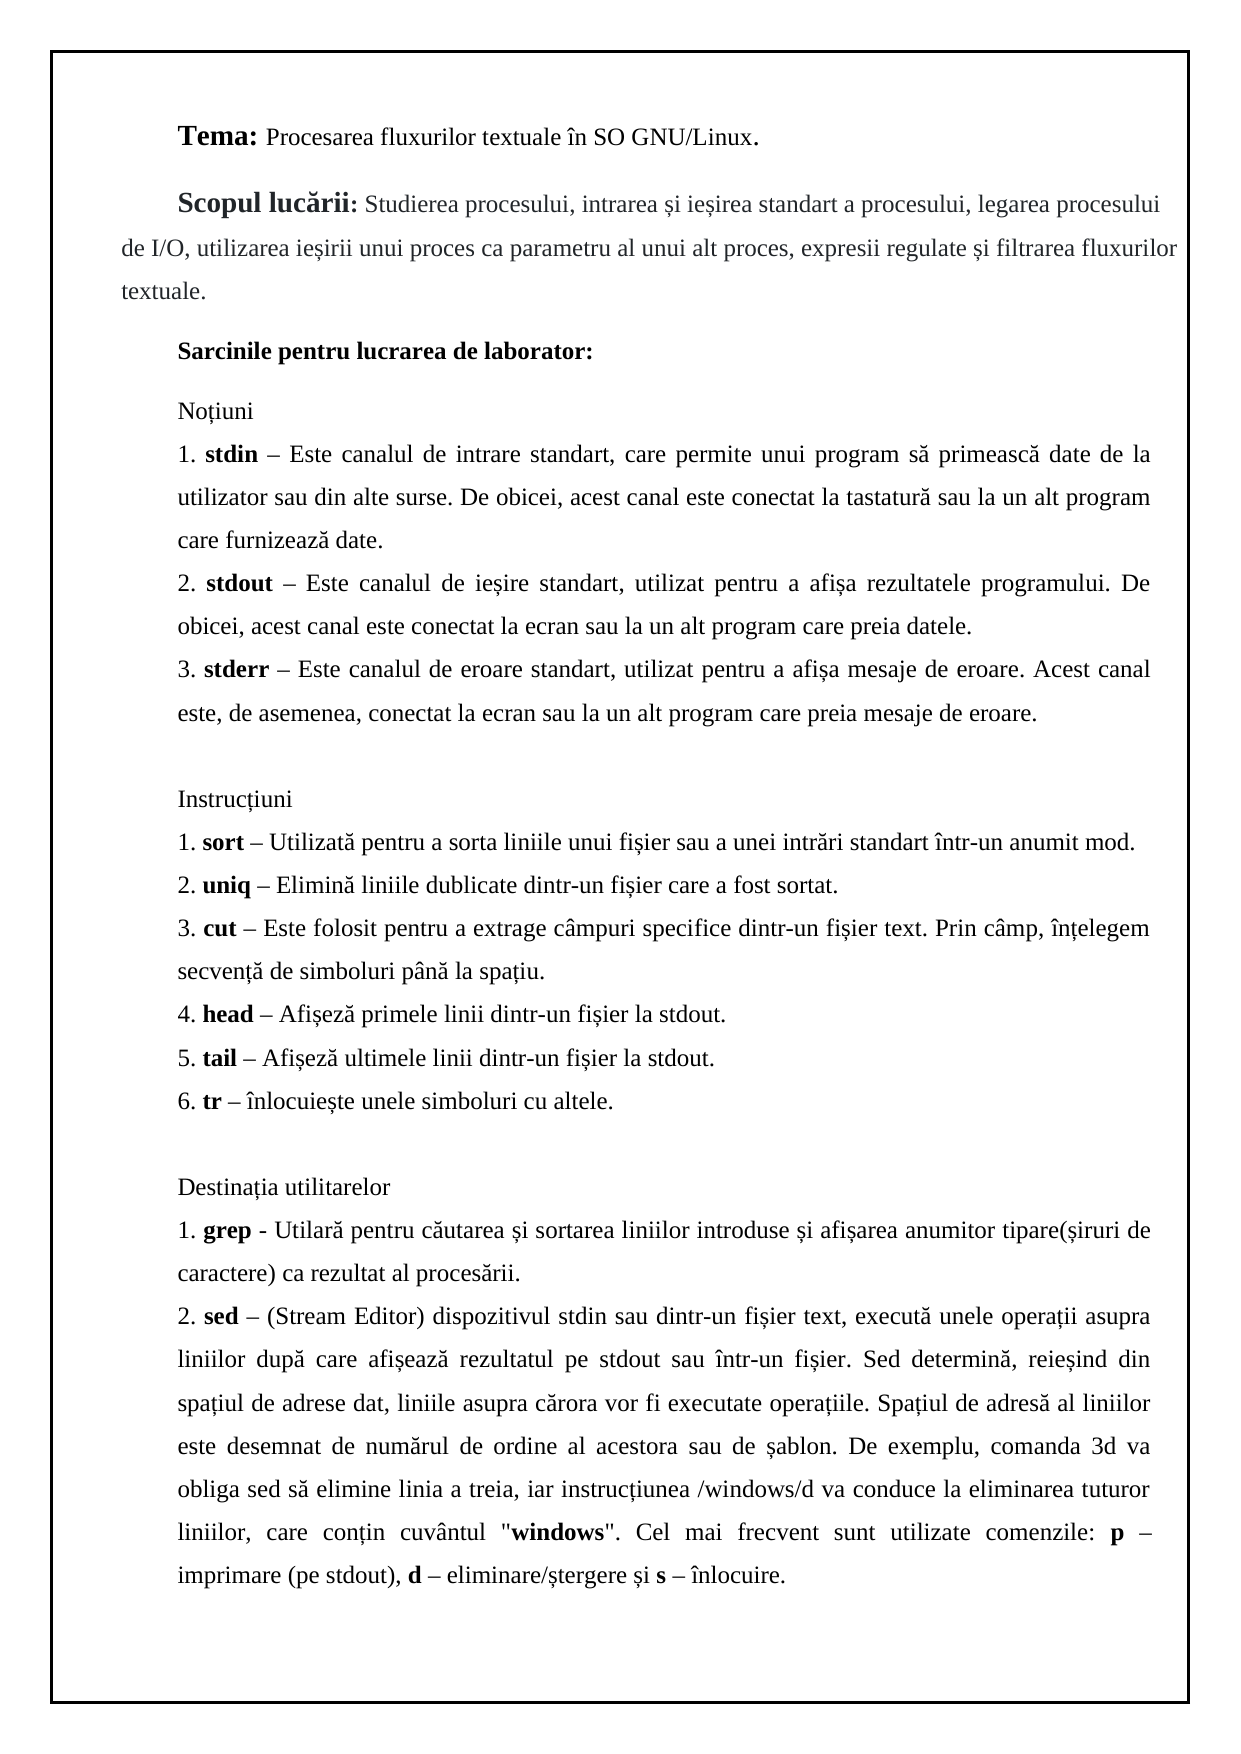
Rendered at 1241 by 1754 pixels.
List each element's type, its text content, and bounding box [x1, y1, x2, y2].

text 3. cut – Este folosit pentru a extrage câmpuri specifice dintr-un fișier text. Prin câmp, înțelegem secvență de simboluri până la spațiu. [177, 913, 1152, 985]
text 4. head – Afișeză primele linii dintr-un fișier la stdout. [177, 999, 1152, 1028]
text 1. sort – Utilizată pentru a sorta liniile unui fișier sau a unei intrări standart într-un anumit mod. [177, 827, 1152, 856]
text 1. stdin – Este canalul de intrare standart, care permite unui program să primească date de la utilizator sau din alte surse. De obicei, acest canal este conectat la tastatură sau la un alt program care furnizează date. [177, 439, 1152, 554]
text Noțiuni [177, 396, 1152, 424]
text Instrucțiuni [177, 784, 1152, 813]
text Scopul lucării: Studierea procesului, intrarea și ieșirea standart a procesului, legarea procesului de I/O, utilizarea ieșirii unui proces ca parametru al unui alt proces, expresii regulate și filtrarea fluxurilor textuale. [121, 185, 1187, 305]
text 3. stderr – Este canalul de eroare standart, utilizat pentru a afișa mesaje de eroare. Acest canal este, de asemenea, conectat la ecran sau la un alt program care preia mesaje de eroare. [177, 654, 1152, 726]
text 6. tr – înlocuiește unele simboluri cu altele. [177, 1086, 1152, 1114]
text 2. stdout – Este canalul de ieșire standart, utilizat pentru a afișa rezultatele programului. De obicei, acest canal este conectat la ecran sau la un alt program care preia datele. [177, 568, 1152, 640]
text 1. grep - Utilară pentru căutarea și sortarea liniilor introduse și afișarea anumitor tipare(șiruri de caractere) ca rezultat al procesării. [177, 1215, 1152, 1287]
text 2. sed – (Stream Editor) dispozitivul stdin sau dintr-un fișier text, execută unele operații asupra liniilor după care afișează rezultatul pe stdout sau într-un fișier. Sed determină, reieșind din spațiul de adrese dat, liniile asupra cărora vor fi executate operațiile. Spațiul de adresă al liniilor este desemnat de numărul de ordine al acestora sau de șablon. De exemplu, comanda 3d va obliga sed să elimine linia a treia, iar instrucțiunea /windows/d va conduce la eliminarea tuturor liniilor, care conțin cuvântul "windows". Cel mai frecvent sunt utilizate comenzile: p – imprimare (pe stdout), d – eliminare/ștergere și s – înlocuire. [177, 1301, 1152, 1589]
text Tema: Procesarea fluxurilor textuale în SO GNU/Linux. [177, 118, 1152, 152]
text Sarcinile pentru lucrarea de laborator: [121, 336, 1187, 365]
text 2. uniq – Elimină liniile dublicate dintr-un fișier care a fost sortat. [177, 870, 1152, 899]
text Destinația utilitarelor [177, 1172, 1152, 1201]
text 5. tail – Afișeză ultimele linii dintr-un fișier la stdout. [177, 1043, 1152, 1071]
